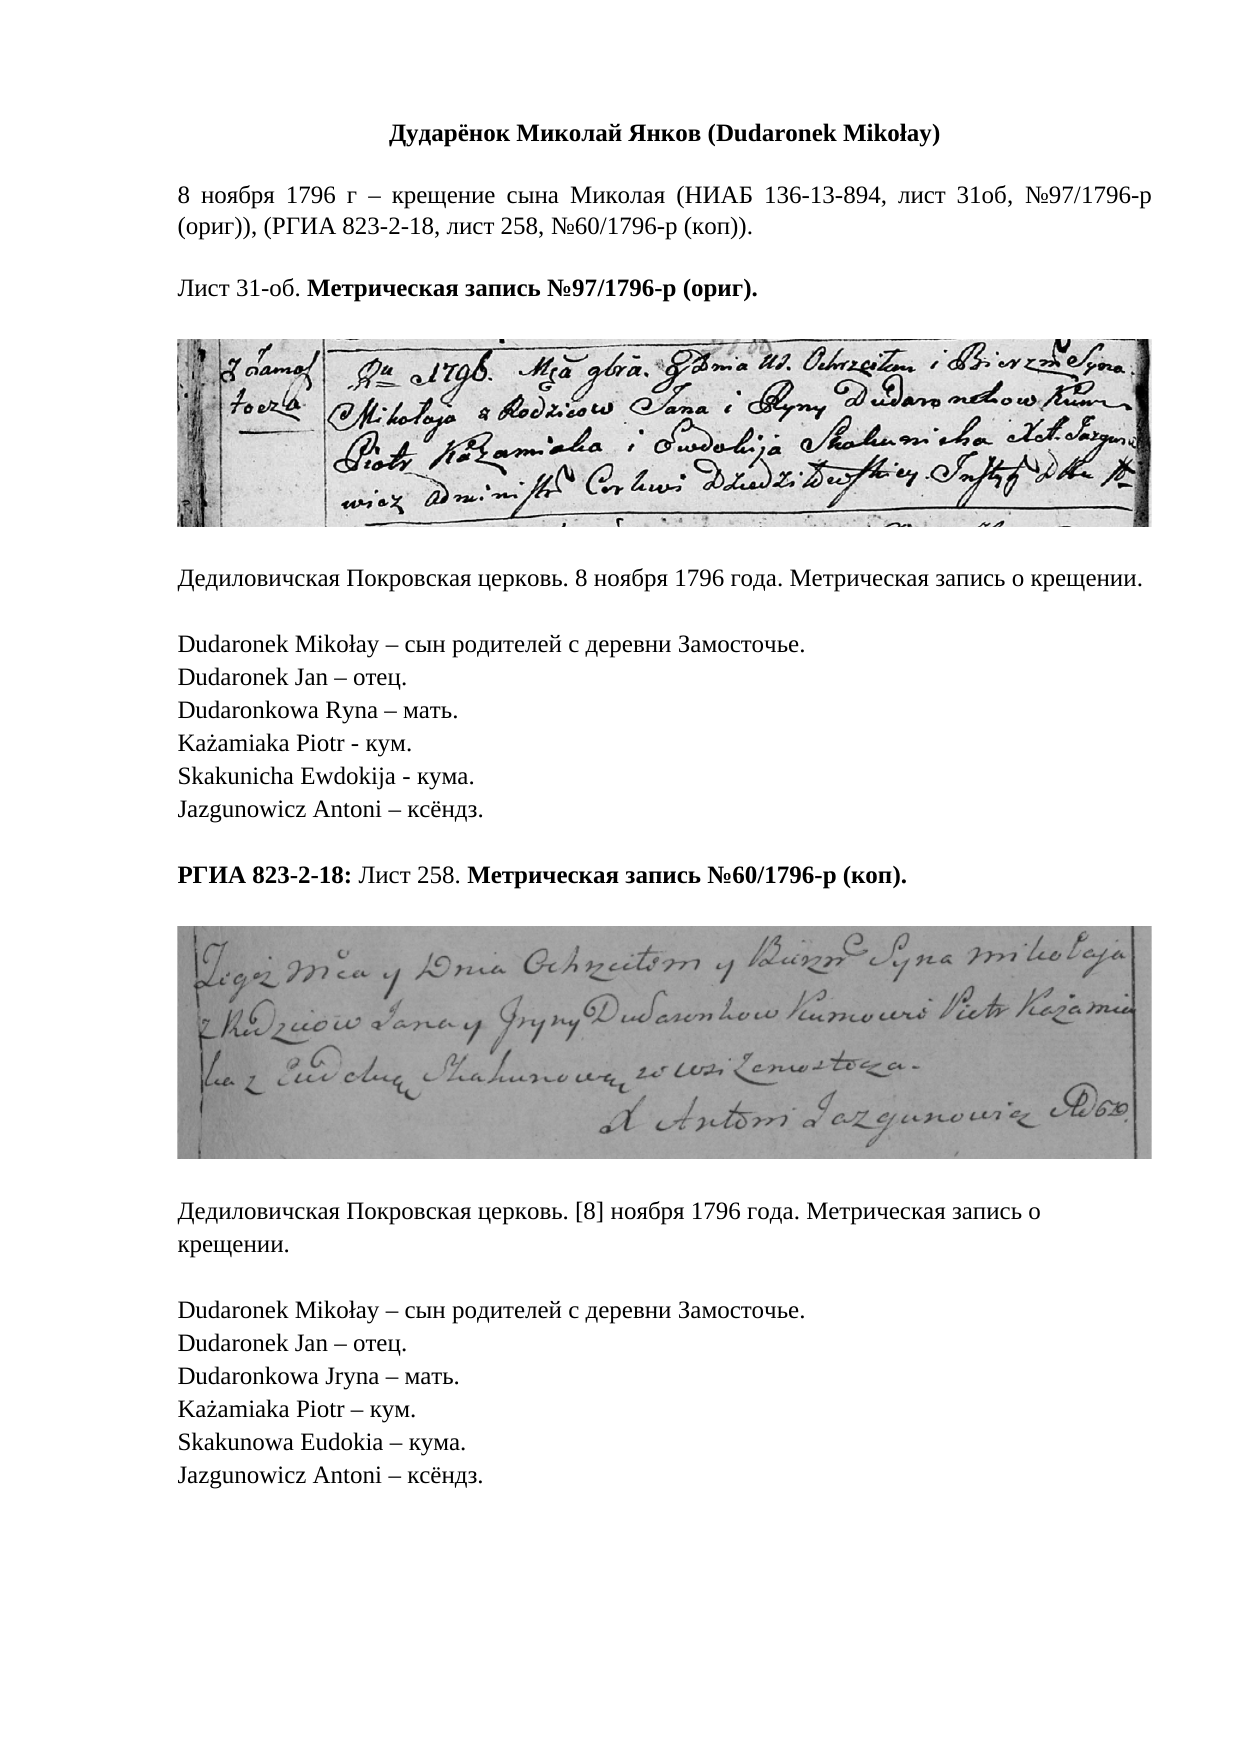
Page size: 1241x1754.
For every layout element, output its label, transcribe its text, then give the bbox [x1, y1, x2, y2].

text Дедиловичская Покровская церковь. 8 ноября 1796 года. Метрическая запись о крещении. [177, 563, 1152, 592]
text Dudaronek Jan – отец. [177, 1328, 1152, 1357]
text Dudaronkowa Ryna – мать. [177, 695, 1152, 724]
picture [177, 339, 1152, 527]
text Dudaronek Mikołay – сын родителей с деревни Замосточье. [177, 629, 1152, 658]
text Jazgunowicz Antoni – ксёндз. [177, 794, 1152, 823]
text Лист 31-об. Метрическая запись №97/1796-р (ориг). [177, 273, 1152, 302]
text Дударёнок Миколай Янков (Dudaronek Mikołay) [177, 118, 1152, 147]
text Dudaronkowa Jryna – мать. [177, 1361, 1152, 1390]
picture [177, 926, 1152, 1159]
text Skakunowa Eudokia – кума. [177, 1427, 1152, 1456]
text 8 ноября 1796 г – крещение сына Миколая (НИАБ 136-13-894, лист 31об, №97/1796-р (ориг)), (РГИА 823-2-18, лист 258, №60/1796-р (коп)). [177, 180, 1152, 240]
text Dudaronek Jan – отец. [177, 662, 1152, 691]
text Dudaronek Mikołay – сын родителей с деревни Замосточье. [177, 1295, 1152, 1324]
text Każamiaka Piotr - кум. [177, 728, 1152, 757]
text Każamiaka Piotr – кум. [177, 1394, 1152, 1423]
text Skakunicha Ewdokija - кума. [177, 761, 1152, 790]
text Дедиловичская Покровская церковь. [8] ноября 1796 года. Метрическая запись о крещении. [177, 1196, 1152, 1258]
text Jazgunowicz Antoni – ксёндз. [177, 1460, 1152, 1489]
text РГИА 823-2-18: Лист 258. Метрическая запись №60/1796-р (коп). [177, 861, 1152, 889]
